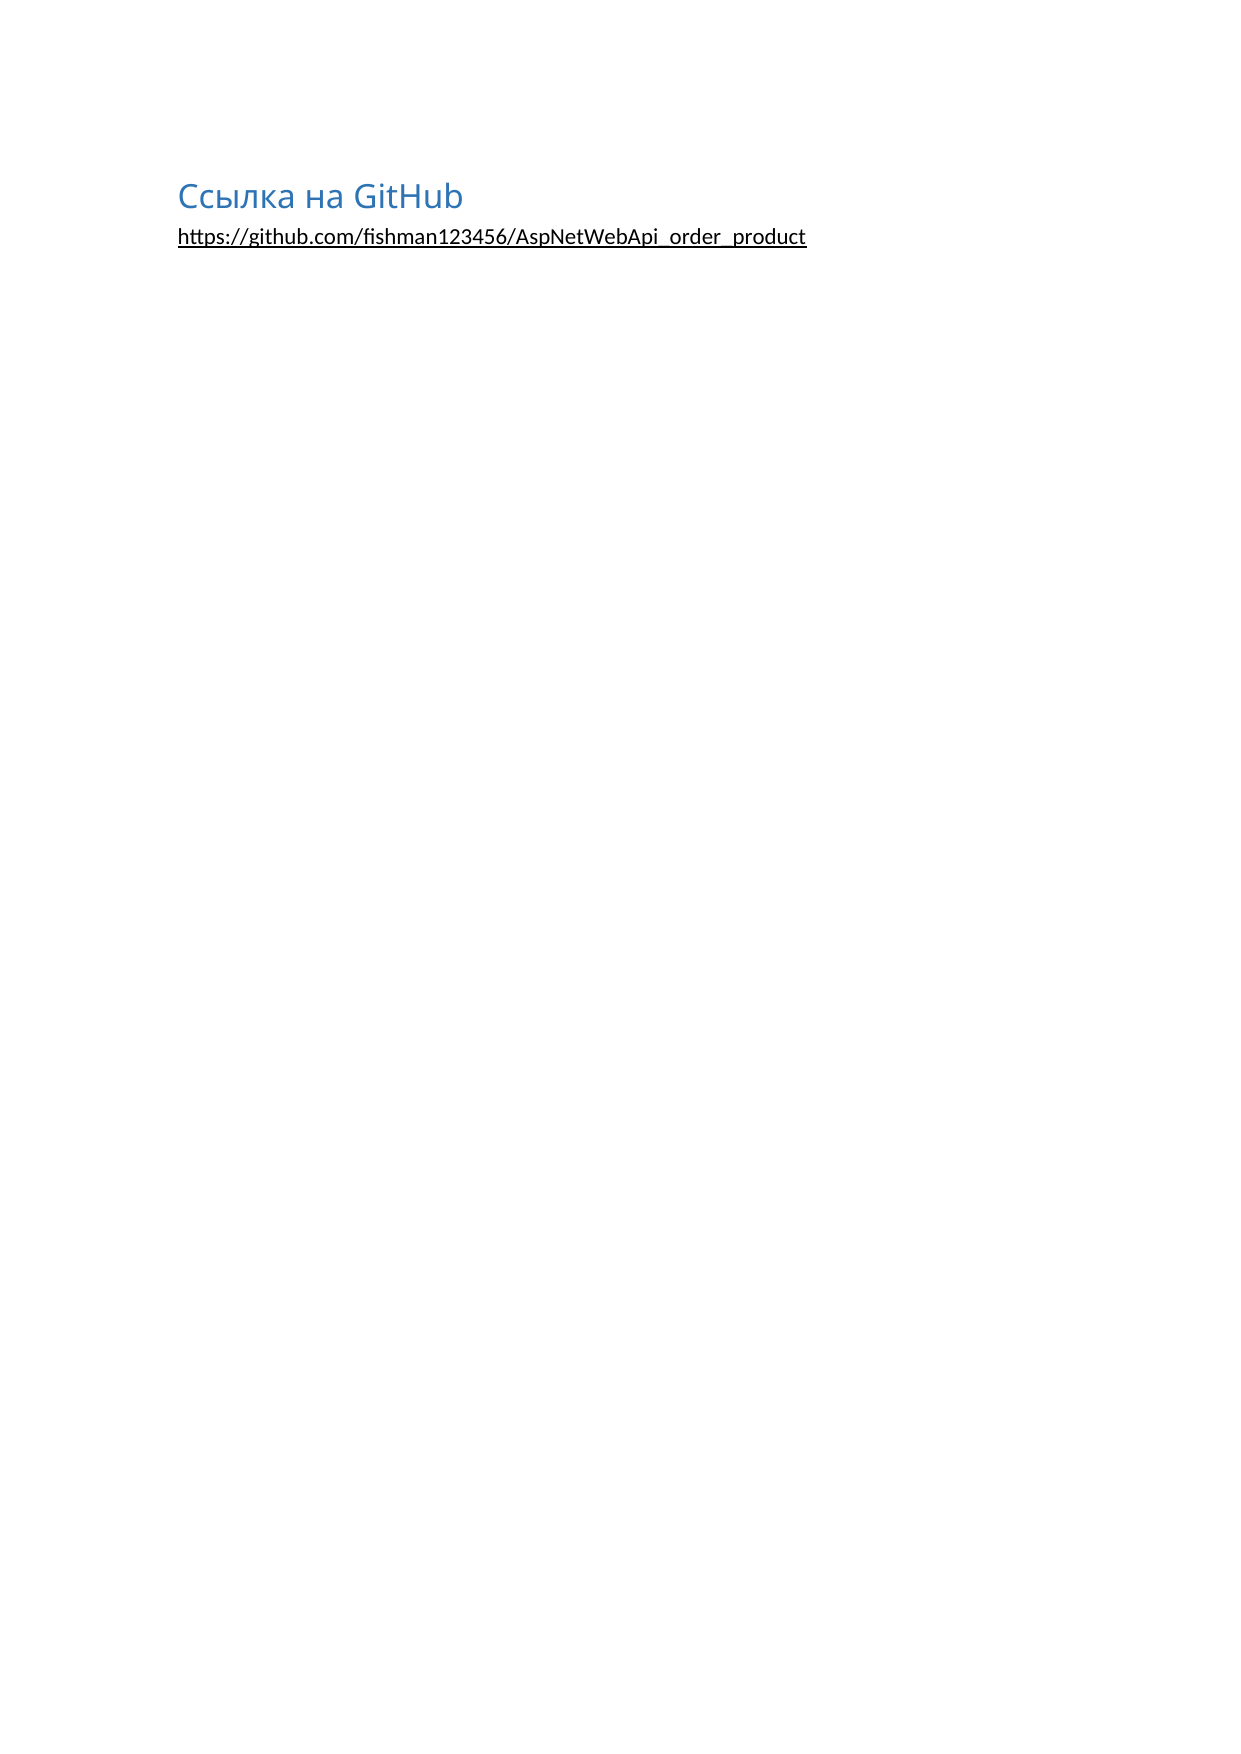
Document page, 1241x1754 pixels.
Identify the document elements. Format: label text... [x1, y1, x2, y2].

text https://github.com/fishman123456/AspNetWebApi_order_product [177, 222, 1152, 250]
subtitle Ссылка на GitHub [177, 173, 1152, 219]
